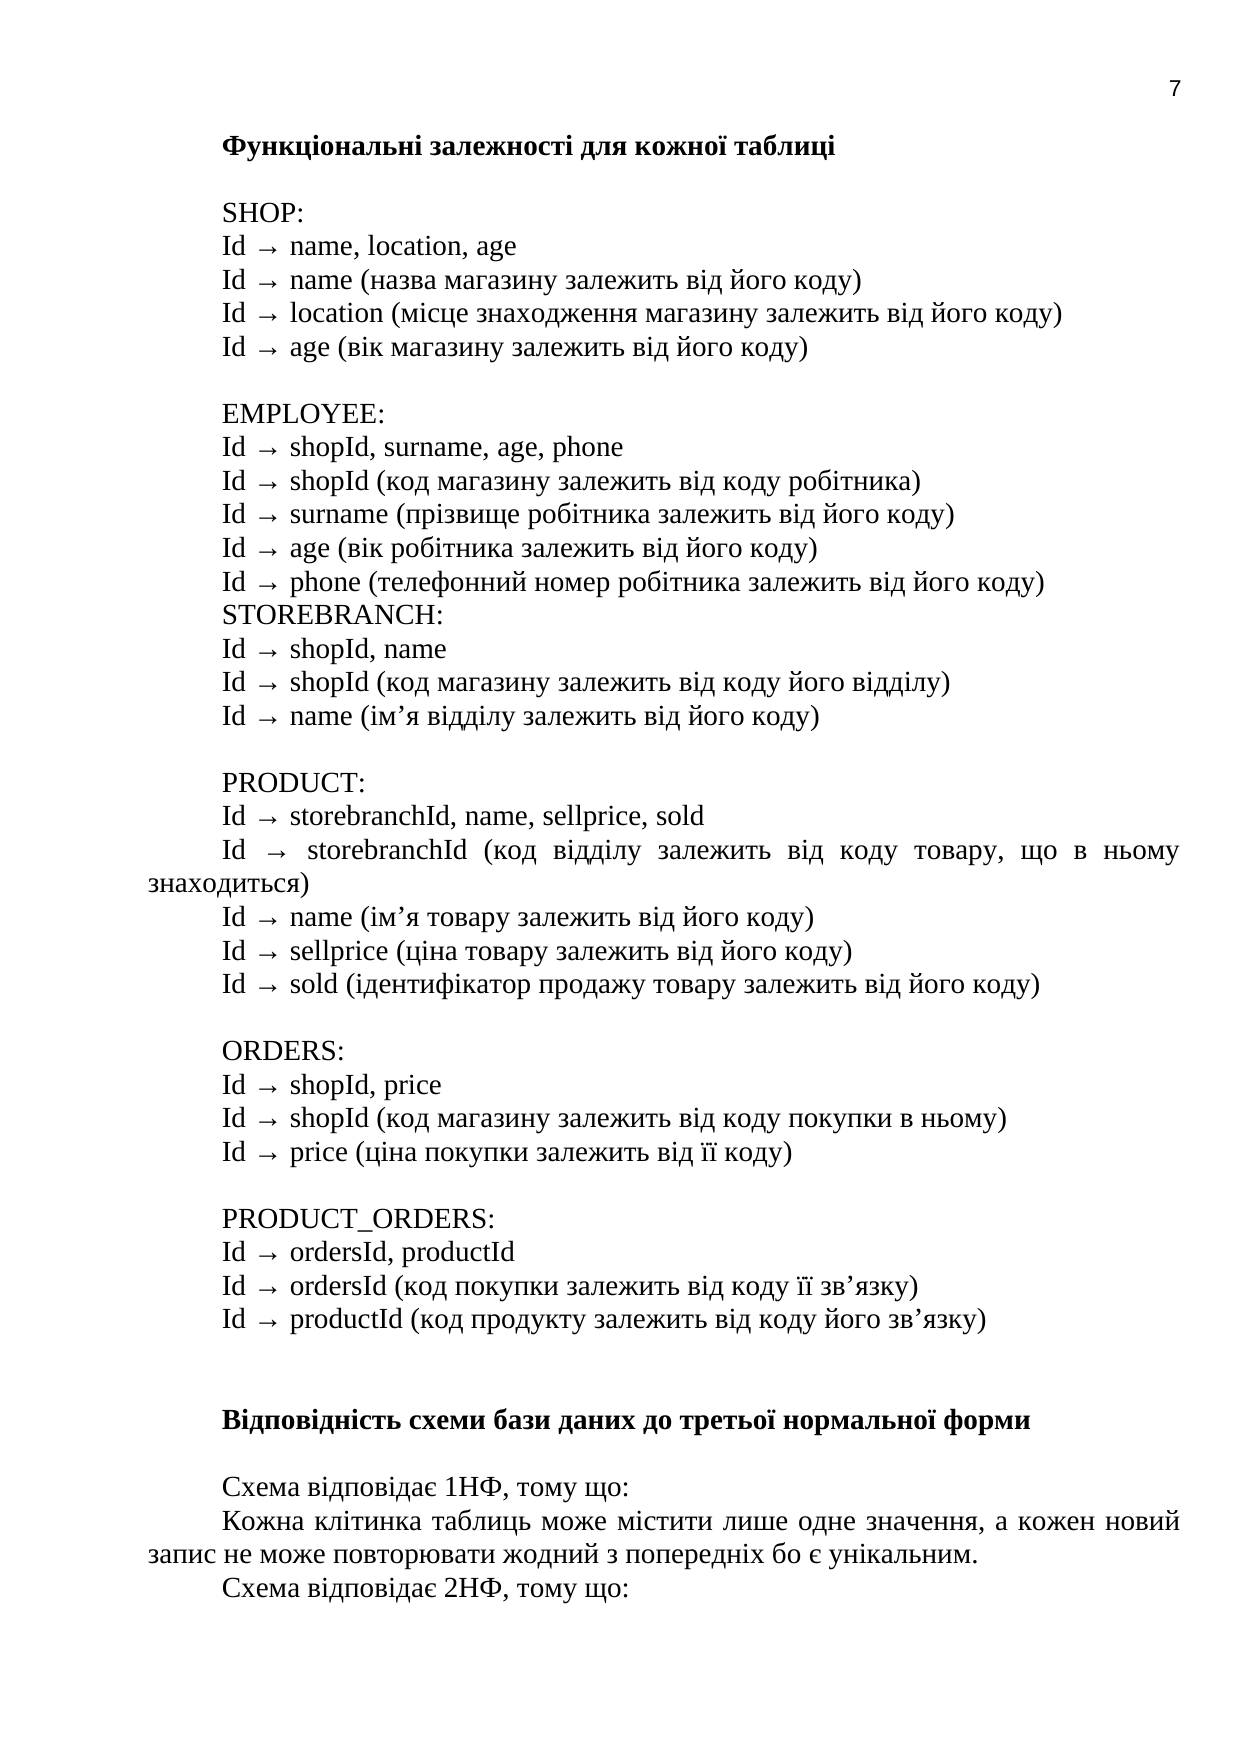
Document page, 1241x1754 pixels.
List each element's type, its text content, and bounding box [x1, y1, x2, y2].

text Id → storebranchId, name, sellprice, sold [148, 798, 1181, 832]
text Id → shopId, surname, age, phone [148, 429, 1181, 463]
text Відповідність схеми бази даних до третьої нормальної форми [148, 1402, 1181, 1436]
text Кожна клітинка таблиць може містити лише одне значення, а кожен новий запис не може повторювати жодний з попередніх бо є унікальним. [148, 1503, 1181, 1570]
text SHOP: [148, 195, 1181, 228]
text Id → sold (ідентифікатор продажу товару залежить від його коду) [148, 966, 1181, 1000]
text Схема відповідає 2НФ, тому що: [148, 1570, 1181, 1603]
text Id → price (ціна покупки залежить від її коду) [148, 1134, 1181, 1167]
text STOREBRANCH: [148, 597, 1181, 631]
text Id → surname (прізвище робітника залежить від його коду) [148, 497, 1181, 530]
text Id → name (ім’я товару залежить від його коду) [148, 899, 1181, 933]
text Id → phone (телефонний номер робітника залежить від його коду) [148, 564, 1181, 597]
text Id → shopId (код магазину залежить від коду робітника) [148, 463, 1181, 497]
text Id → productId (код продукту залежить від коду його зв’язку) [148, 1302, 1181, 1335]
text Id → age (вік магазину залежить від його коду) [148, 329, 1181, 362]
text Id → shopId, price [148, 1067, 1181, 1100]
text Id → ordersId, productId [148, 1234, 1181, 1268]
text PRODUCT_ORDERS: [148, 1201, 1181, 1234]
text Id → storebranchId (код відділу залежить від коду товару, що в ньому знаходиться) [148, 832, 1181, 899]
text ORDERS: [148, 1033, 1181, 1067]
text Id → name (назва магазину залежить від його коду) [148, 262, 1181, 295]
text Id → shopId (код магазину залежить від коду його відділу) [148, 664, 1181, 698]
text Функціональні залежності для кожної таблиці [148, 128, 1181, 161]
text EMPLOYEE: [148, 396, 1181, 429]
text Id → shopId, name [148, 631, 1181, 664]
text Id → shopId (код магазину залежить від коду покупки в ньому) [148, 1100, 1181, 1134]
text Id → location (місце знаходження магазину залежить від його коду) [148, 295, 1181, 329]
text Id → age (вік робітника залежить від його коду) [148, 530, 1181, 564]
text Id → name (ім’я відділу залежить від його коду) [148, 698, 1181, 731]
text Id → sellprice (ціна товару залежить від його коду) [148, 933, 1181, 966]
text Id → ordersId (код покупки залежить від коду її зв’язку) [148, 1268, 1181, 1302]
text Id → name, location, age [148, 228, 1181, 262]
text Схема відповідає 1НФ, тому що: [148, 1469, 1181, 1503]
text PRODUCT: [148, 765, 1181, 798]
